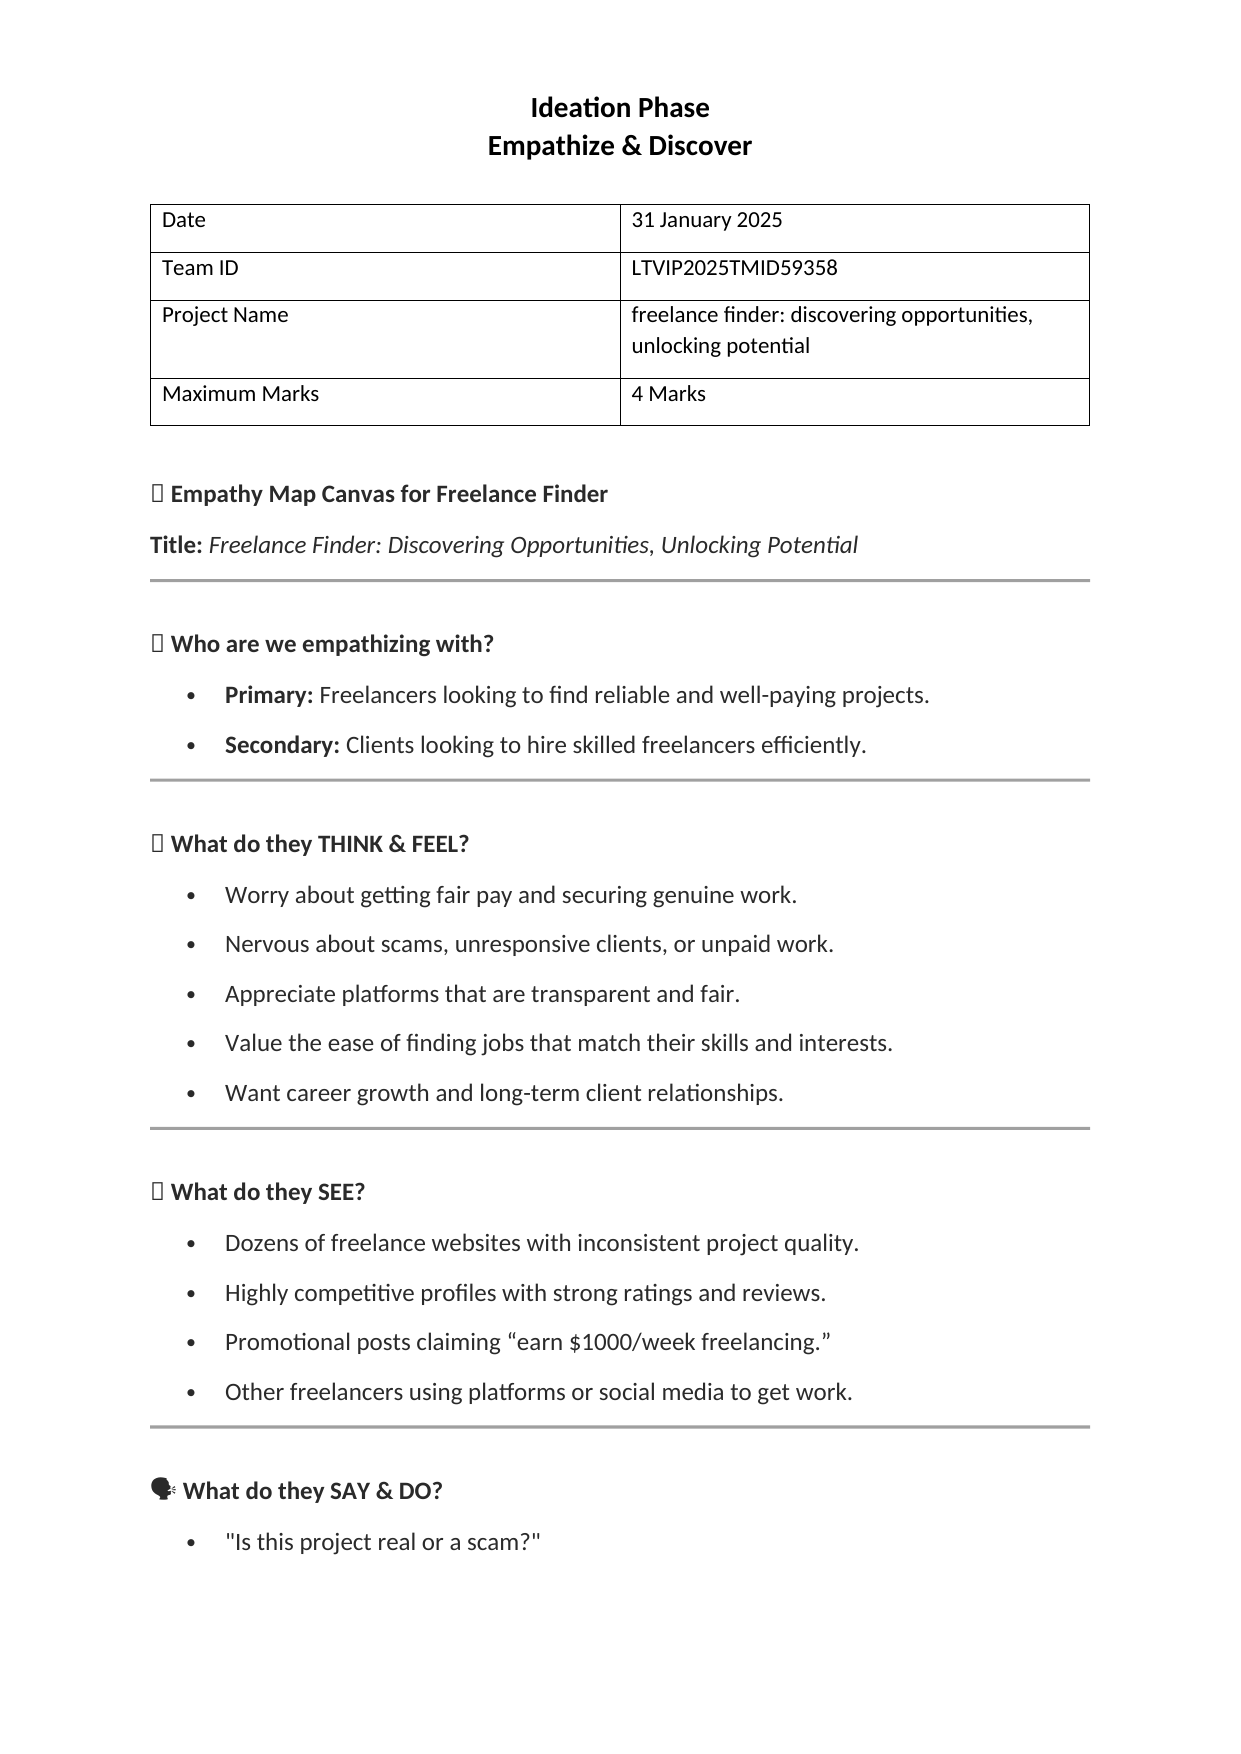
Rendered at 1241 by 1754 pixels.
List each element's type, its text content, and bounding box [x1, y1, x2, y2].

text Ideation Phase [150, 89, 1090, 124]
table_cell Maximum Marks [151, 379, 620, 425]
table_cell LTVIP2025TMID59358 [621, 253, 1089, 299]
list Secondary: Clients looking to hire skilled freelancers efficiently. [187, 729, 1090, 759]
list Dozens of freelance websites with inconsistent project quality. [187, 1227, 1090, 1258]
table_header 31 January 2025 [621, 205, 1089, 252]
text 👤 Who are we empathizing with? [150, 626, 1090, 660]
text 🧠 Empathy Map Canvas for Freelance Finder [150, 476, 1090, 510]
text Empathize & Discover [150, 127, 1090, 163]
text Title: Freelance Finder: Discovering Opportunities, Unlocking Potential [150, 529, 1090, 560]
list Value the ease of finding jobs that match their skills and interests. [187, 1028, 1090, 1058]
list Want career growth and long-term client relationships. [187, 1077, 1090, 1108]
list Promotional posts claiming “earn $1000/week freelancing.” [187, 1326, 1090, 1357]
text 🗣️ What do they SAY & DO? [150, 1472, 1090, 1506]
list Highly competitive profiles with strong ratings and reviews. [187, 1277, 1090, 1307]
list "Is this project real or a scam?" [187, 1526, 1090, 1556]
text 💭 What do they THINK & FEEL? [150, 825, 1090, 859]
table_cell Project Name [151, 301, 620, 378]
list Appreciate platforms that are transparent and fair. [187, 978, 1090, 1008]
table_cell freelance finder: discovering opportunities, unlocking potential [621, 301, 1089, 378]
table_cell Team ID [151, 253, 620, 299]
list Primary: Freelancers looking to find reliable and well-paying projects. [187, 679, 1090, 710]
list Other freelancers using platforms or social media to get work. [187, 1376, 1090, 1406]
text 👀 What do they SEE? [150, 1174, 1090, 1208]
table_cell 4 Marks [621, 379, 1089, 425]
list Nervous about scams, unresponsive clients, or unpaid work. [187, 928, 1090, 959]
list Worry about getting fair pay and securing genuine work. [187, 879, 1090, 909]
table_header Date [151, 205, 620, 252]
